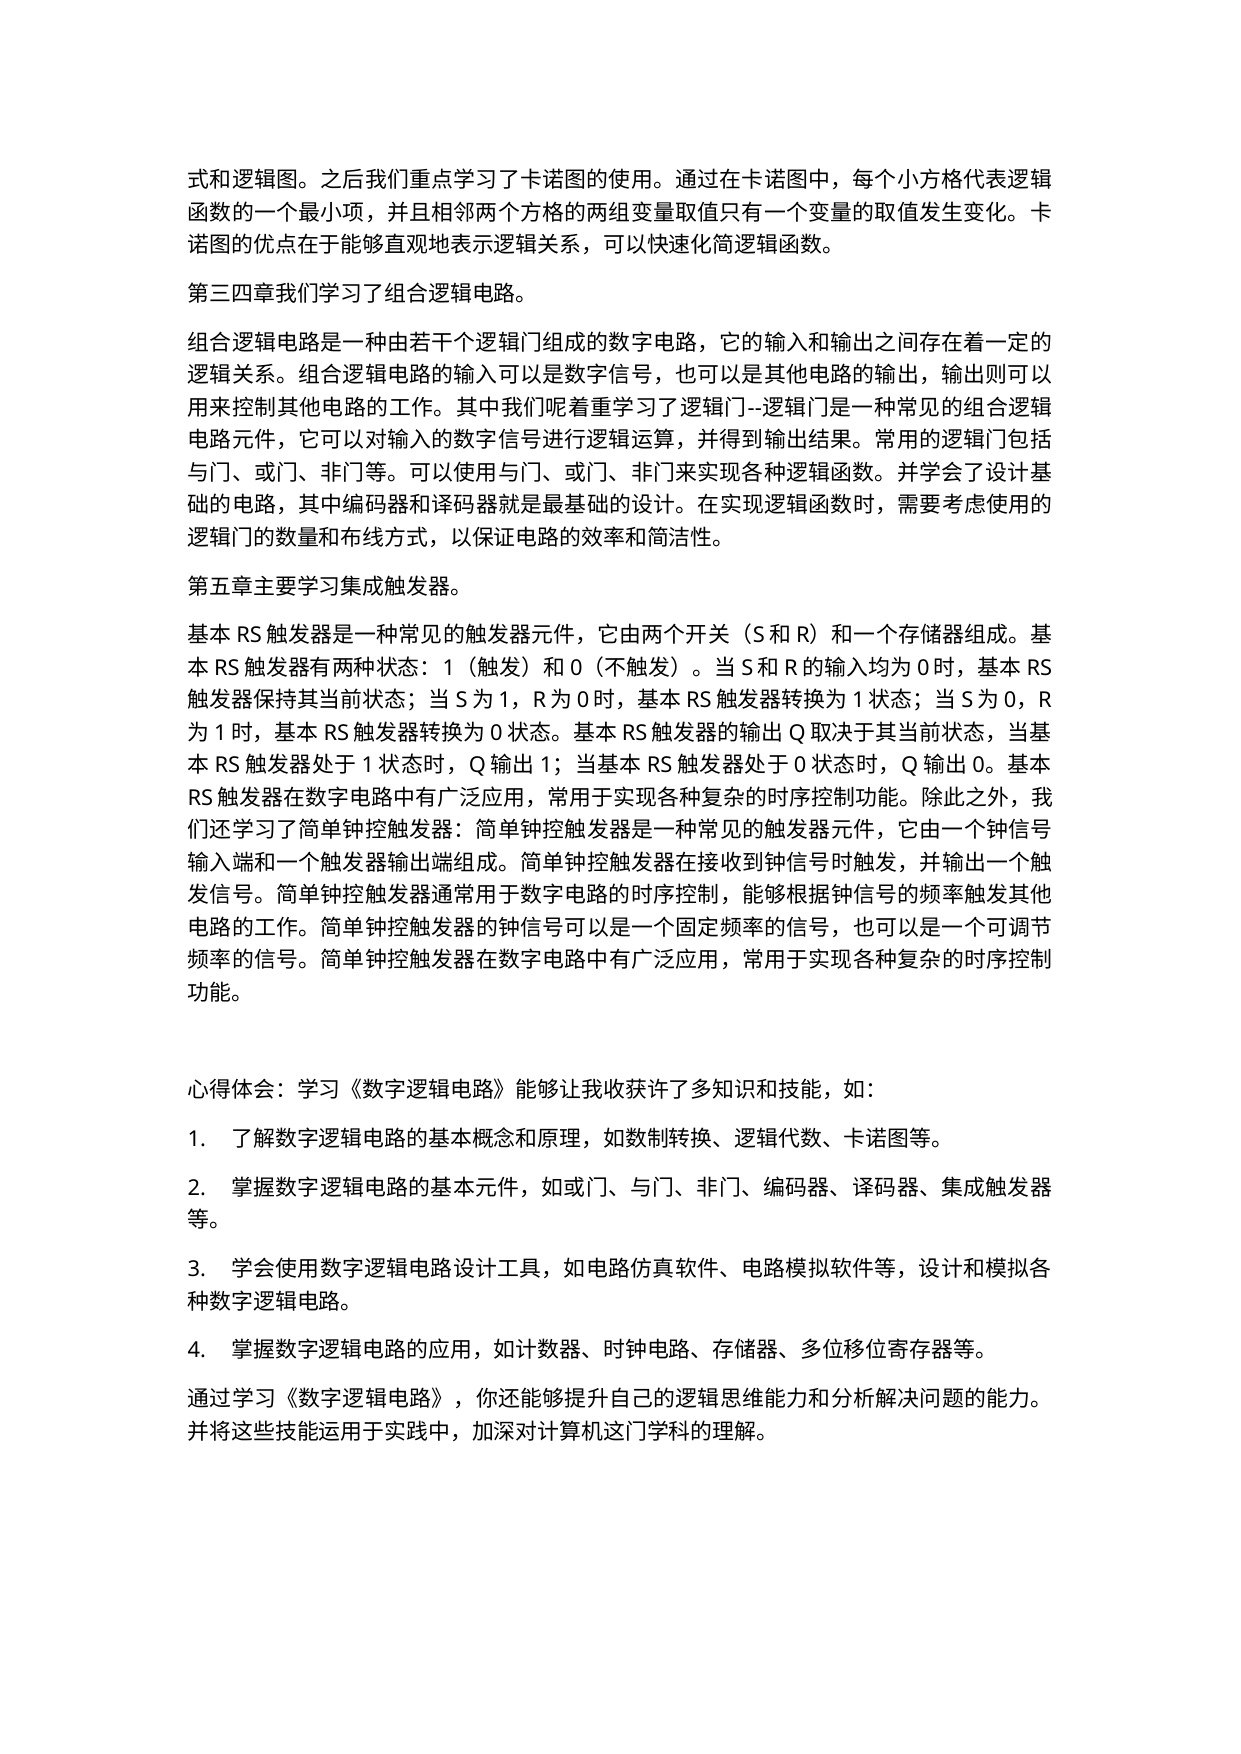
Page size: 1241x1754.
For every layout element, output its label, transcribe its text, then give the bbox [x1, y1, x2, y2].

text 1. 了解数字逻辑电路的基本概念和原理，如数制转换、逻辑代数、卡诺图等。 [187, 1121, 1053, 1153]
text 3. 学会使用数字逻辑电路设计工具，如电路仿真软件、电路模拟软件等，设计和模拟各种数字逻辑电路。 [187, 1251, 1053, 1316]
text 第三四章我们学习了组合逻辑电路。 [187, 276, 1053, 308]
text 组合逻辑电路是一种由若干个逻辑门组成的数字电路，它的输入和输出之间存在着一定的逻辑关系。组合逻辑电路的输入可以是数字信号，也可以是其他电路的输出，输出则可以用来控制其他电路的工作。其中我们呢着重学习了逻辑门--逻辑门是一种常见的组合逻辑电路元件，它可以对输入的数字信号进行逻辑运算，并得到输出结果。常用的逻辑门包括与门、或门、非门等。可以使用与门、或门、非门来实现各种逻辑函数。并学会了设计基础的电路，其中编码器和译码器就是最基础的设计。在实现逻辑函数时，需要考虑使用的逻辑门的数量和布线方式，以保证电路的效率和简洁性。 [187, 324, 1053, 552]
text 4. 掌握数字逻辑电路的应用，如计数器、时钟电路、存储器、多位移位寄存器等。 [187, 1332, 1053, 1364]
text 通过学习《数字逻辑电路》，你还能够提升自己的逻辑思维能力和分析解决问题的能力。并将这些技能运用于实践中，加深对计算机这门学科的理解。 [187, 1381, 1053, 1446]
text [187, 162, 1053, 259]
text 2. 掌握数字逻辑电路的基本元件，如或门、与门、非门、编码器、译码器、集成触发器等。 [187, 1169, 1053, 1234]
text 心得体会：学习《数字逻辑电路》能够让我收获许了多知识和技能，如： [187, 1072, 1053, 1104]
text 第五章主要学习集成触发器。 [187, 568, 1053, 601]
text 基本RS触发器是一种常见的触发器元件，它由两个开关（S和R）和一个存储器组成。基本RS触发器有两种状态：1（触发）和0（不触发）。当S和R的输入均为0时，基本RS触发器保持其当前状态；当S为1，R为0时，基本RS触发器转换为1状态；当S为0，R为1时，基本RS触发器转换为0状态。基本RS触发器的输出Q取决于其当前状态，当基本RS触发器处于1状态时，Q输出1；当基本RS触发器处于0状态时，Q输出0。基本RS触发器在数字电路中有广泛应用，常用于实现各种复杂的时序控制功能。除此之外，我们还学习了简单钟控触发器：简单钟控触发器是一种常见的触发器元件，它由一个钟信号输入端和一个触发器输出端组成。简单钟控触发器在接收到钟信号时触发，并输出一个触发信号。简单钟控触发器通常用于数字电路的时序控制，能够根据钟信号的频率触发其他电路的工作。简单钟控触发器的钟信号可以是一个固定频率的信号，也可以是一个可调节频率的信号。简单钟控触发器在数字电路中有广泛应用，常用于实现各种复杂的时序控制功能。 [187, 617, 1053, 1007]
